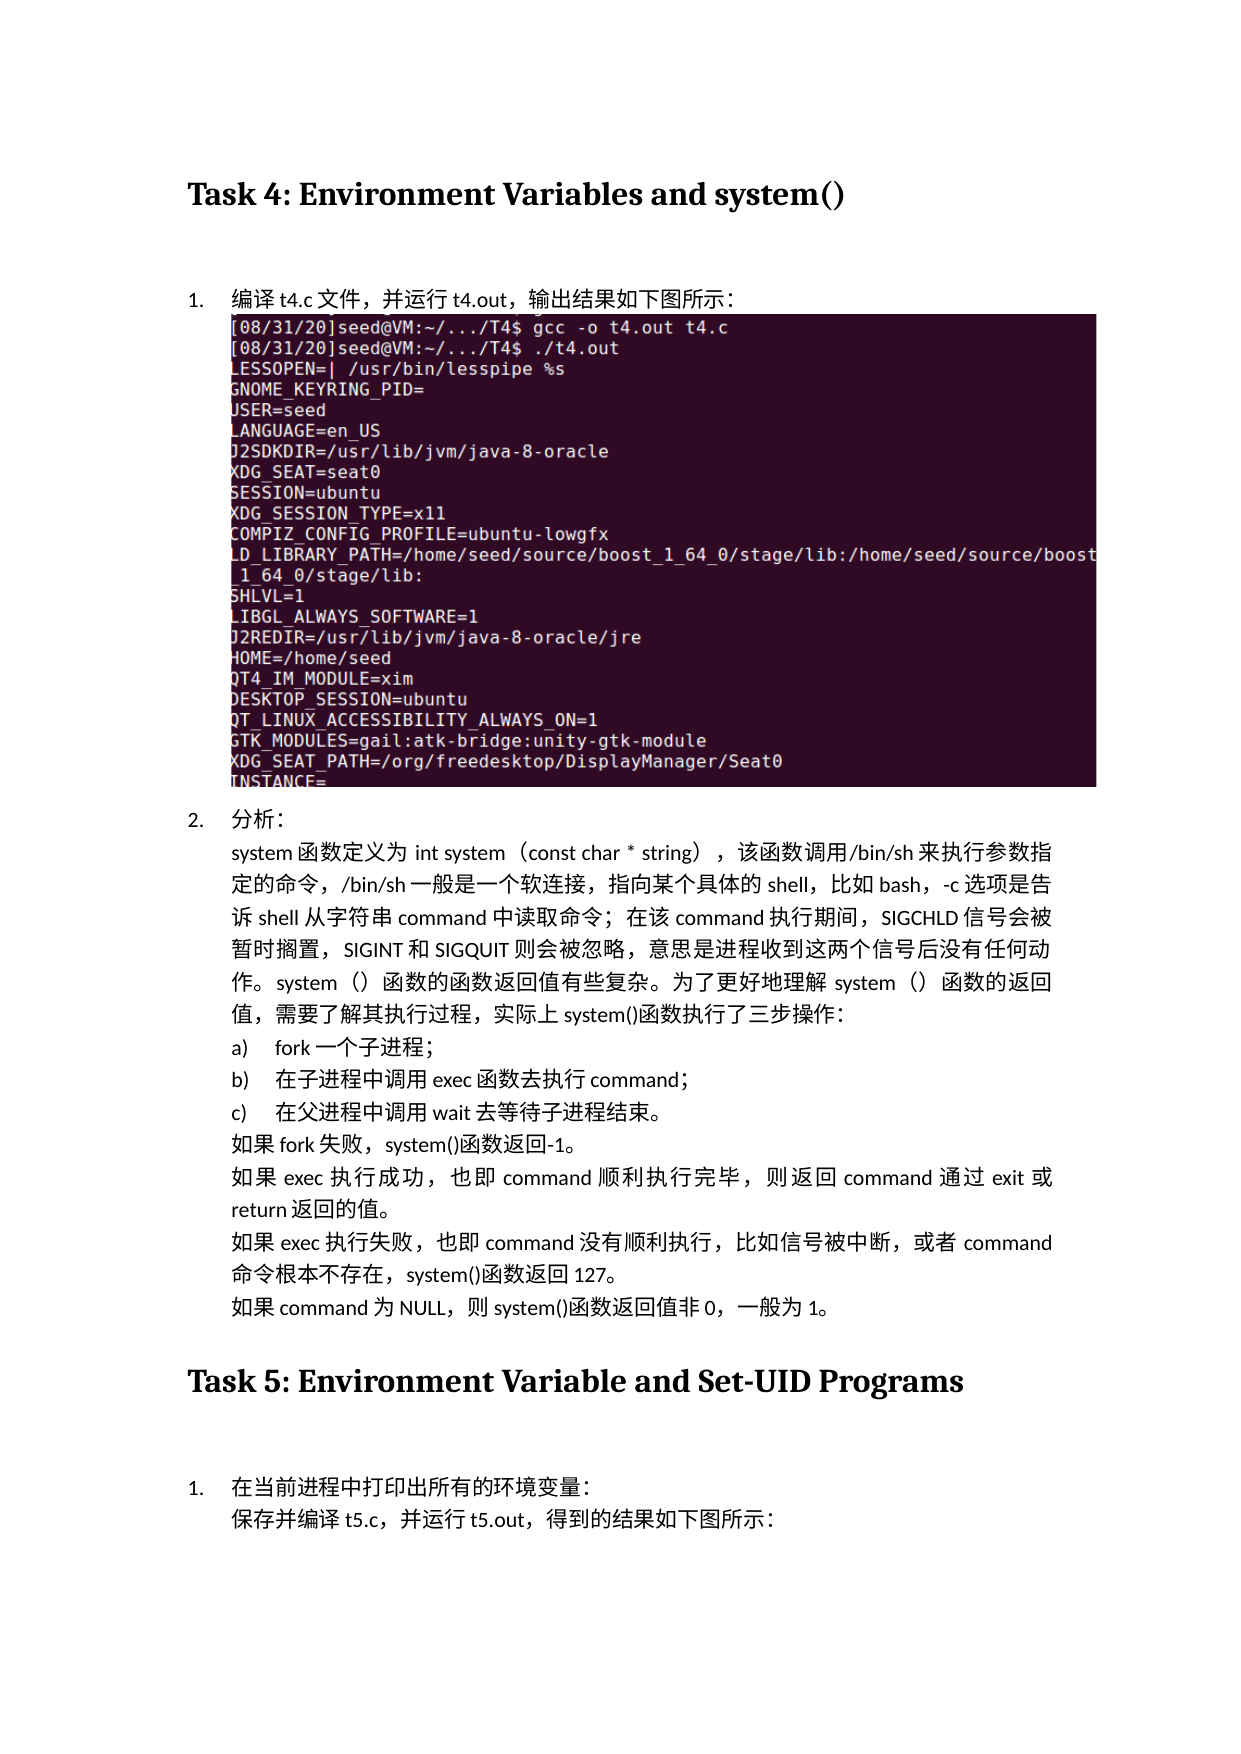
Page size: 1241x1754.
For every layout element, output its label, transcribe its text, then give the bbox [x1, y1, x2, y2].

list fork一个子进程； [231, 1029, 1053, 1062]
list 在子进程中调用exec函数去执行command； [231, 1062, 1053, 1094]
picture [231, 314, 1097, 787]
list 编译t4.c文件，并运行t4.out，输出结果如下图所示： [187, 282, 1053, 314]
list system函数定义为 int system（const char * string），该函数调用/bin/sh来执行参数指定的命令，/bin/sh一般是一个软连接，指向某个具体的shell，比如bash，-c 选项是告诉shell从字符串command中读取命令；在该command执行期间，SIGCHLD信号会被暂时搁置，SIGINT和SIGQUIT则会被忽略，意思是进程收到这两个信号后没有任何动作。system（）函数的函数返回值有些复杂。为了更好地理解system（）函数的返回值，需要了解其执行过程，实际上system()函数执行了三步操作： [231, 834, 1053, 1029]
list 如果command为NULL，则system()函数返回值非0，一般为1。 [231, 1289, 1053, 1322]
list 如果fork失败，system()函数返回-1。 [231, 1127, 1053, 1159]
subtitle Task 4: Environment Variables and system() [187, 162, 1053, 227]
list 保存并编译t5.c，并运行t5.out，得到的结果如下图所示： [231, 1502, 1053, 1534]
list 如果exec执行失败，也即command没有顺利执行，比如信号被中断，或者command命令根本不存在，system()函数返回127。 [231, 1224, 1053, 1289]
list 如果exec执行成功，也即command顺利执行完毕，则返回command通过exit或return返回的值。 [231, 1159, 1053, 1224]
subtitle Task 5: Environment Variable and Set-UID Programs [187, 1349, 1053, 1414]
list 在当前进程中打印出所有的环境变量： [187, 1469, 1053, 1502]
list 在父进程中调用wait去等待子进程结束。 [231, 1094, 1053, 1127]
list 分析： [187, 802, 1053, 834]
